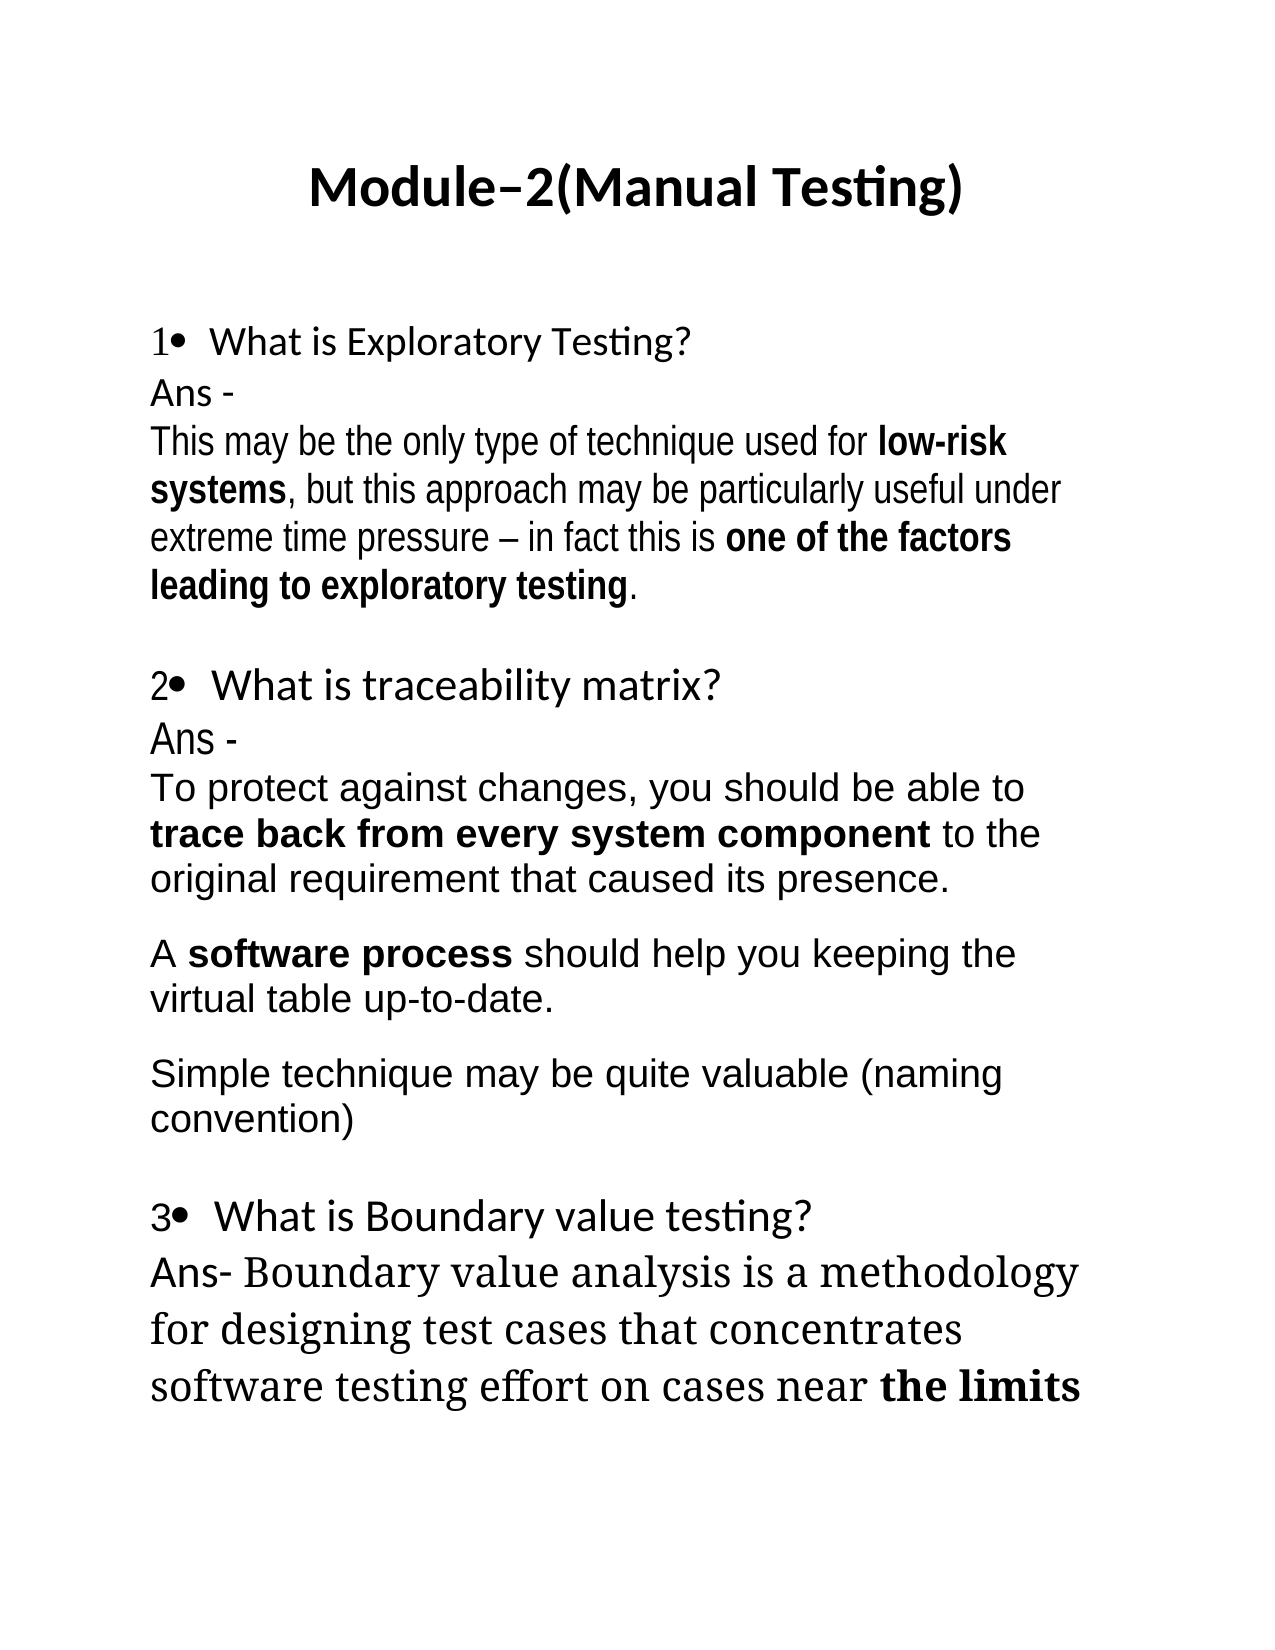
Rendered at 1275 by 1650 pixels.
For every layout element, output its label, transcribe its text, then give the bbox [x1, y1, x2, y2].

text 2What is traceability matrix? [150, 656, 1125, 712]
text Module–2(Manual Testing) [150, 150, 1125, 221]
text Simple technique may be quite valuable (naming convention) [150, 1050, 1125, 1141]
text A software process should help you keeping the virtual table up-to-date. [150, 930, 1125, 1021]
text 3What is Boundary value testing? [150, 1187, 1125, 1243]
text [150, 1243, 1125, 1413]
text Ans - [150, 366, 1125, 417]
text To protect against changes, you should be able to trace back from every system component to the original requirement that caused its presence. [150, 764, 1125, 901]
text What is Exploratory Testing? [150, 315, 1125, 366]
text This may be the only type of technique used for low-risk systems, but this approach may be particularly useful under extreme time pressure – in fact this is one of the factors leading to exploratory testing. [150, 417, 1125, 608]
text Ans - [150, 712, 1125, 764]
